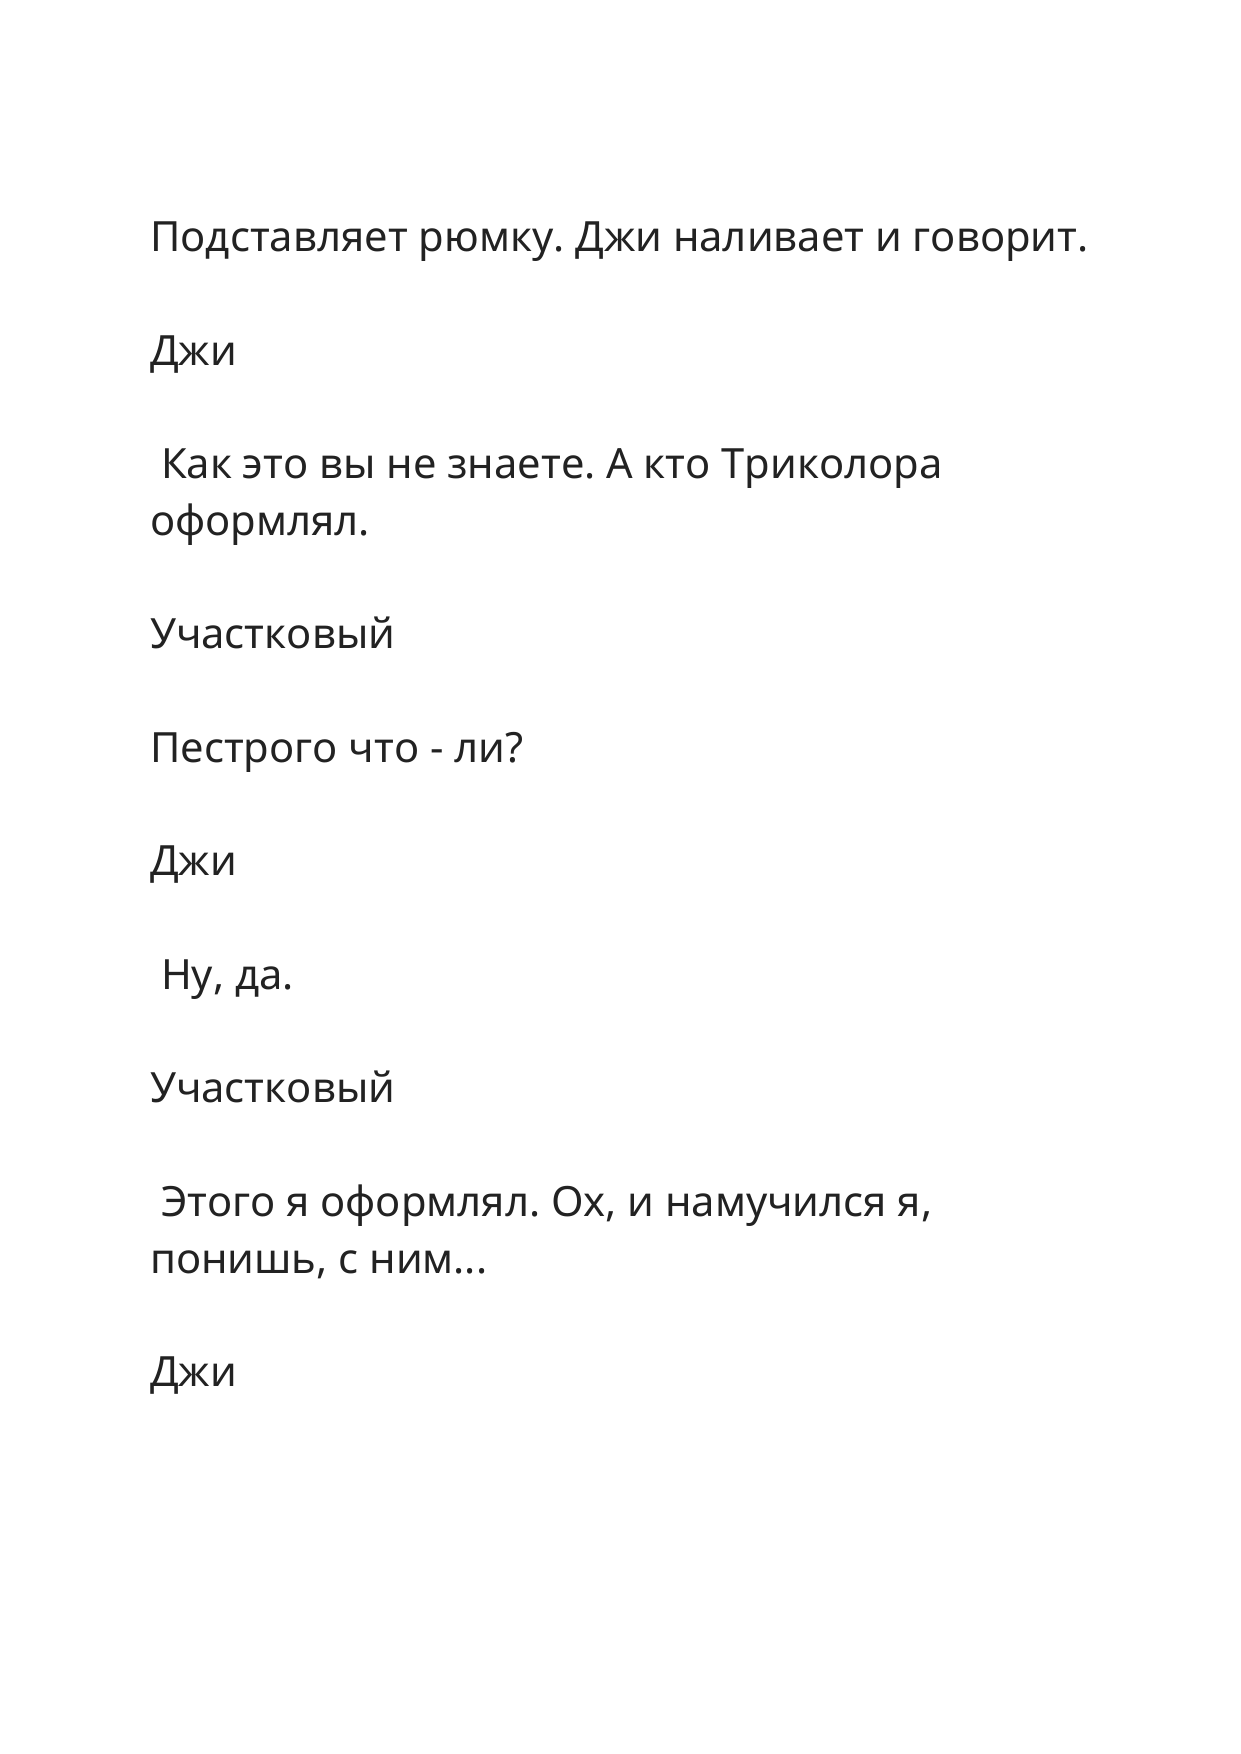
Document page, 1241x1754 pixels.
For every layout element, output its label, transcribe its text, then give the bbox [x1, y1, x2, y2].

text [150, 150, 1090, 377]
text Как это вы не знаете. А кто Триколора оформлял. Участковый [150, 434, 1090, 661]
text Пестрого что - ли? Джи [150, 718, 1090, 888]
text Этого я оформлял. Ох, и намучился я, понишь, с ним... Джи [150, 1172, 1090, 1399]
text Ну, да. Участковый [150, 945, 1090, 1115]
